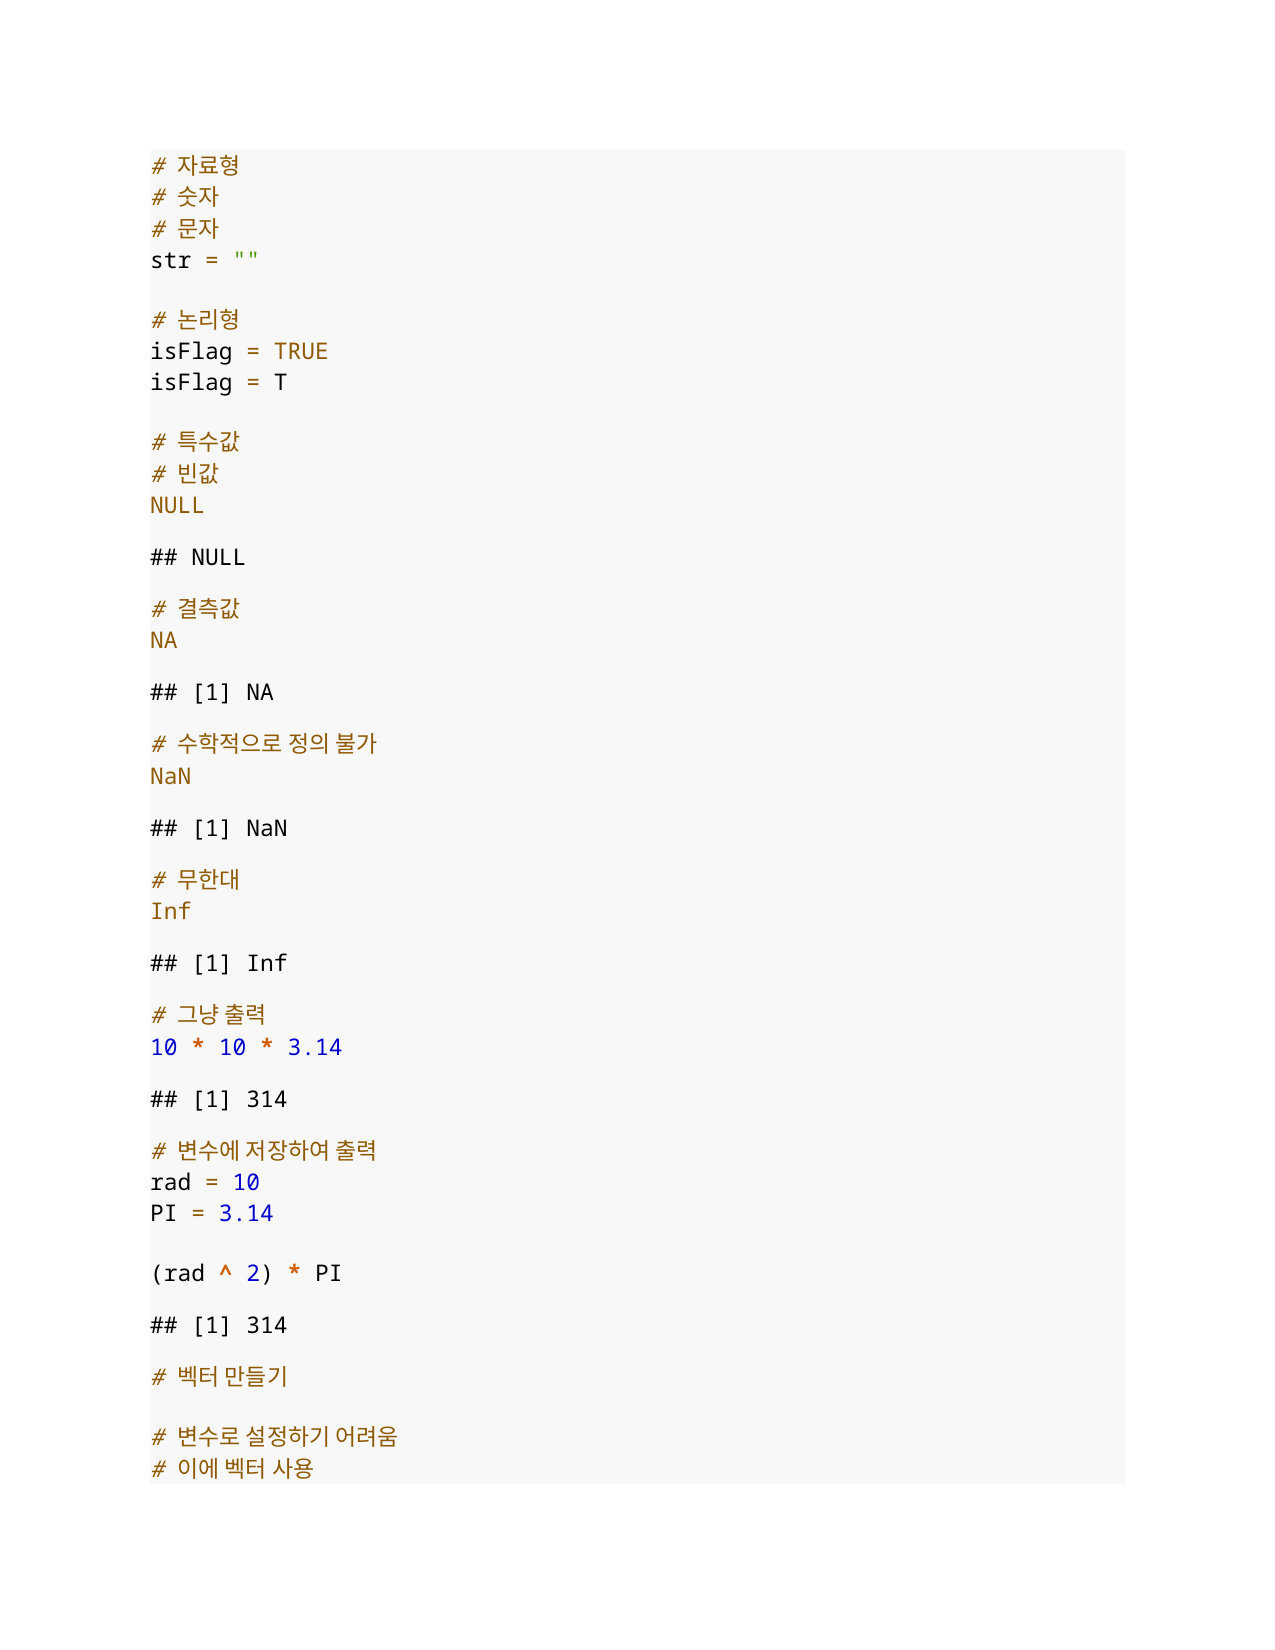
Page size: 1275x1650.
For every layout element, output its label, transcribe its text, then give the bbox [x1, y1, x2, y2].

text # 수학적으로 정의 불가 NaN [150, 728, 1125, 791]
text ## [1] NA [150, 676, 1125, 707]
text # 결측값 NA [177, 593, 1125, 655]
text ## [1] 314 [150, 1082, 1125, 1114]
text # 변수에 저장하여 출력 rad = 10 PI = 3.14 (rad ^ 2) * PI [150, 1134, 1125, 1288]
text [150, 150, 1125, 520]
text ## [1] 314 [150, 1309, 1125, 1340]
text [150, 1361, 1125, 1484]
text ## NULL [150, 541, 1125, 572]
text # 무한대 Inf [177, 864, 1125, 926]
text ## [1] Inf [150, 947, 1125, 978]
text # 그냥 출력 10 * 10 * 3.14 [177, 999, 1125, 1062]
text ## [1] NaN [150, 812, 1125, 843]
